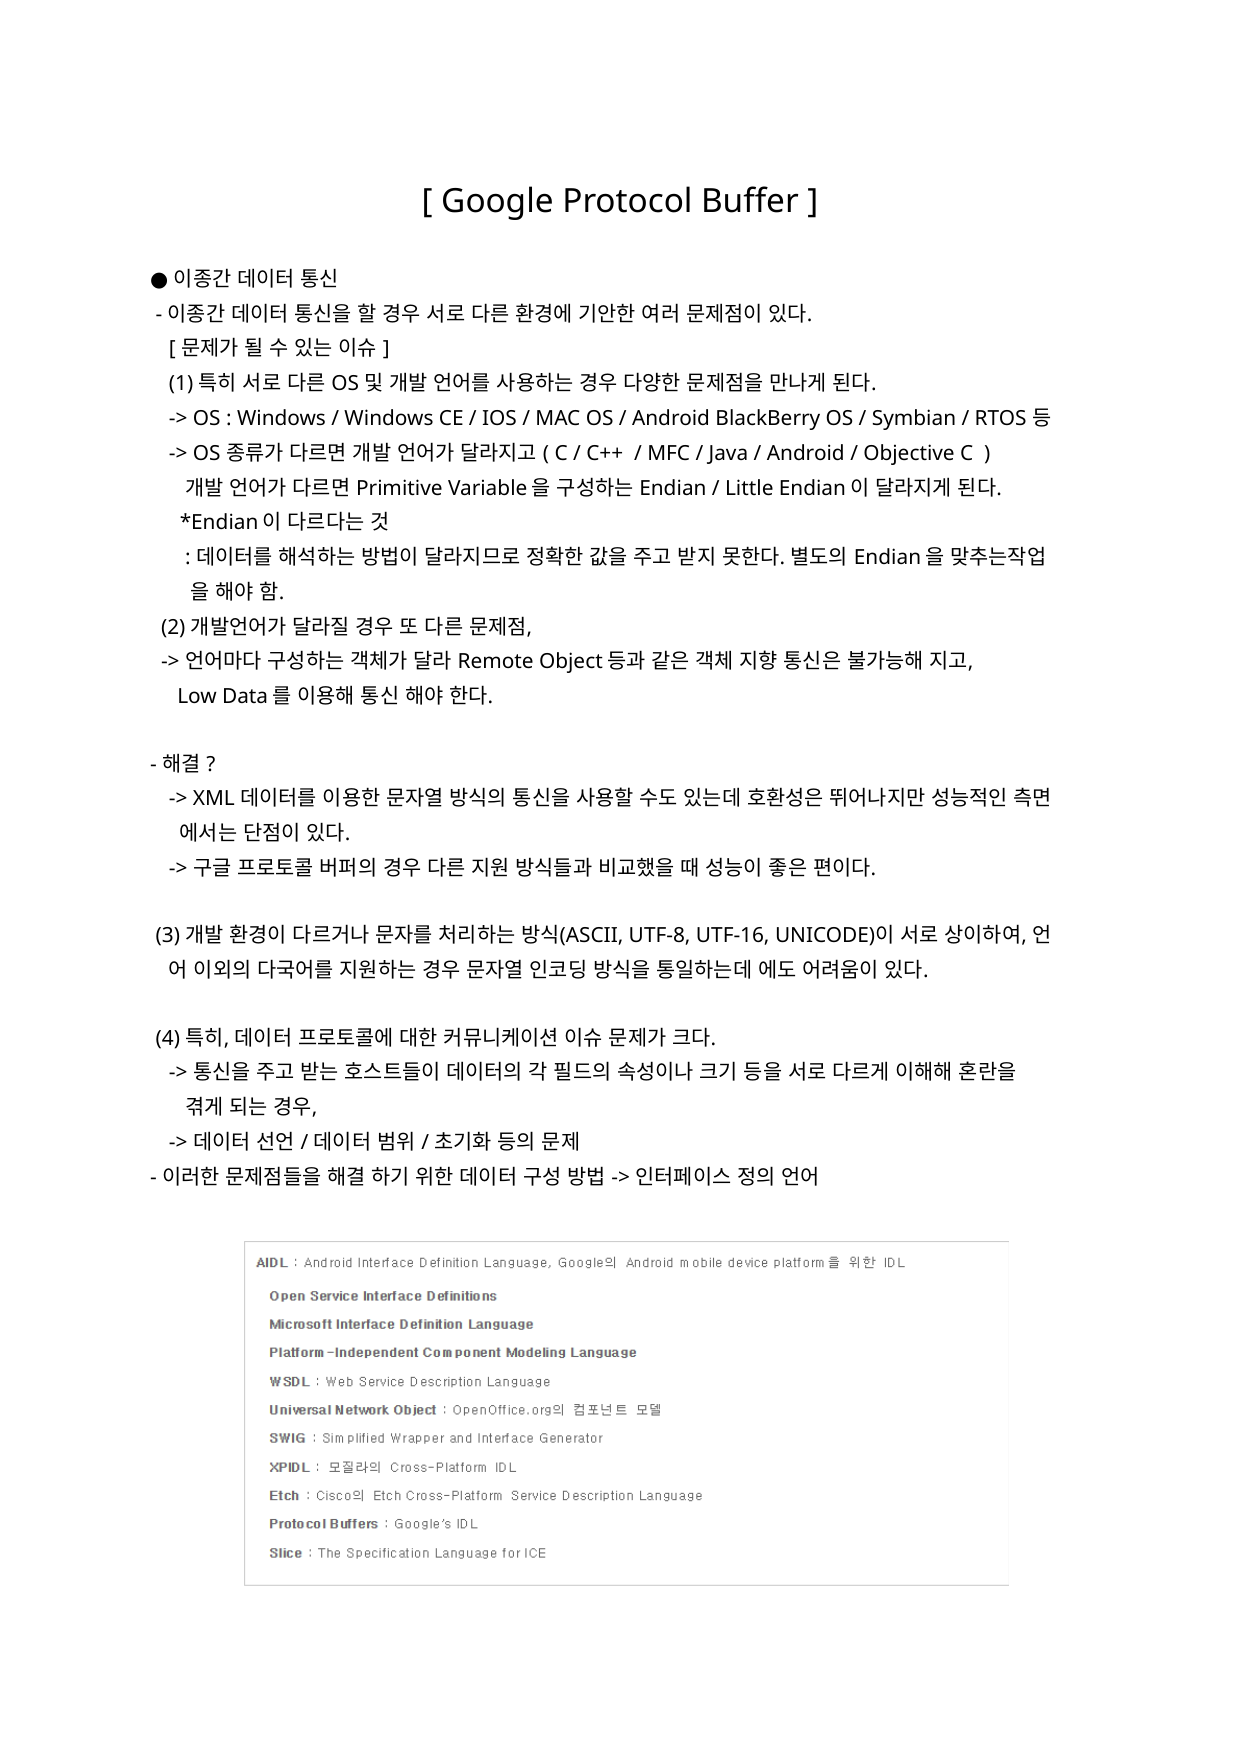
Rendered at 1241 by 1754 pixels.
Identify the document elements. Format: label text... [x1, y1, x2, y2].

text - 이종간 데이터 통신을 할 경우 서로 다른 환경에 기안한 여러 문제점이 있다. [150, 297, 1090, 327]
text -> 데이터 선언 / 데이터 범위 / 초기화 등의 문제 [150, 1125, 1090, 1156]
text 겪게 되는 경우, [150, 1090, 1090, 1121]
text 어 이외의 다국어를 지원하는 경우 문자열 인코딩 방식을 통일하는데 에도 어려움이 있다. [150, 953, 1090, 984]
text 에서는 단점이 있다. [150, 816, 1090, 847]
text -> 언어마다 구성하는 객체가 달라 Remote Object등과 같은 객체 지향 통신은 불가능해 지고, [150, 645, 1090, 675]
text (2) 개발언어가 달라질 경우 또 다른 문제점, [150, 610, 1090, 640]
text -> 통신을 주고 받는 호스트들이 데이터의 각 필드의 속성이나 크기 등을 서로 다르게 이해해 혼란을 [150, 1056, 1090, 1086]
text *Endian이 다르다는 것 [150, 506, 1090, 536]
text -> OS 종류가 다르면 개발 언어가 달라지고 ( C / C++ / MFC / Java / Android / Objective C ) [150, 436, 1090, 466]
text : 데이터를 해석하는 방법이 달라지므로 정확한 값을 주고 받지 못한다. 별도의 Endian을 맞추는작업 [150, 540, 1090, 571]
text -> XML 데이터를 이용한 문자열 방식의 통신을 사용할 수도 있는데 호환성은 뛰어나지만 성능적인 측면 [150, 782, 1090, 812]
text -> 구글 프로토콜 버퍼의 경우 다른 지원 방식들과 비교했을 때 성능이 좋은 편이다. [150, 851, 1090, 882]
text -> OS : Windows / Windows CE / IOS / MAC OS / Android BlackBerry OS / Symbian / RTOS 등 [150, 401, 1090, 431]
text [ 문제가 될 수 있는 이슈 ] [150, 332, 1090, 362]
picture [242, 1240, 1009, 1589]
text [ Google Protocol Buffer ] [150, 177, 1090, 223]
text ● 이종간 데이터 통신 [150, 262, 1090, 292]
text (1) 특히 서로 다른 OS 및 개발 언어를 사용하는 경우 다양한 문제점을 만나게 된다. [150, 366, 1090, 397]
text 을 해야 함. [150, 575, 1090, 605]
text - 해결 ? [150, 747, 1090, 777]
text - 이러한 문제점들을 해결 하기 위한 데이터 구성 방법 -> 인터페이스 정의 언어 [150, 1160, 1090, 1190]
text 개발 언어가 다르면 Primitive Variable을 구성하는 Endian / Little Endian이 달라지게 된다. [150, 471, 1090, 501]
text Low Data를 이용해 통신 해야 한다. [150, 679, 1090, 710]
text (4) 특히, 데이터 프로토콜에 대한 커뮤니케이션 이슈 문제가 크다. [150, 1021, 1090, 1051]
text (3) 개발 환경이 다르거나 문자를 처리하는 방식(ASCII, UTF-8, UTF-16, UNICODE)이 서로 상이하여, 언 [150, 919, 1090, 949]
